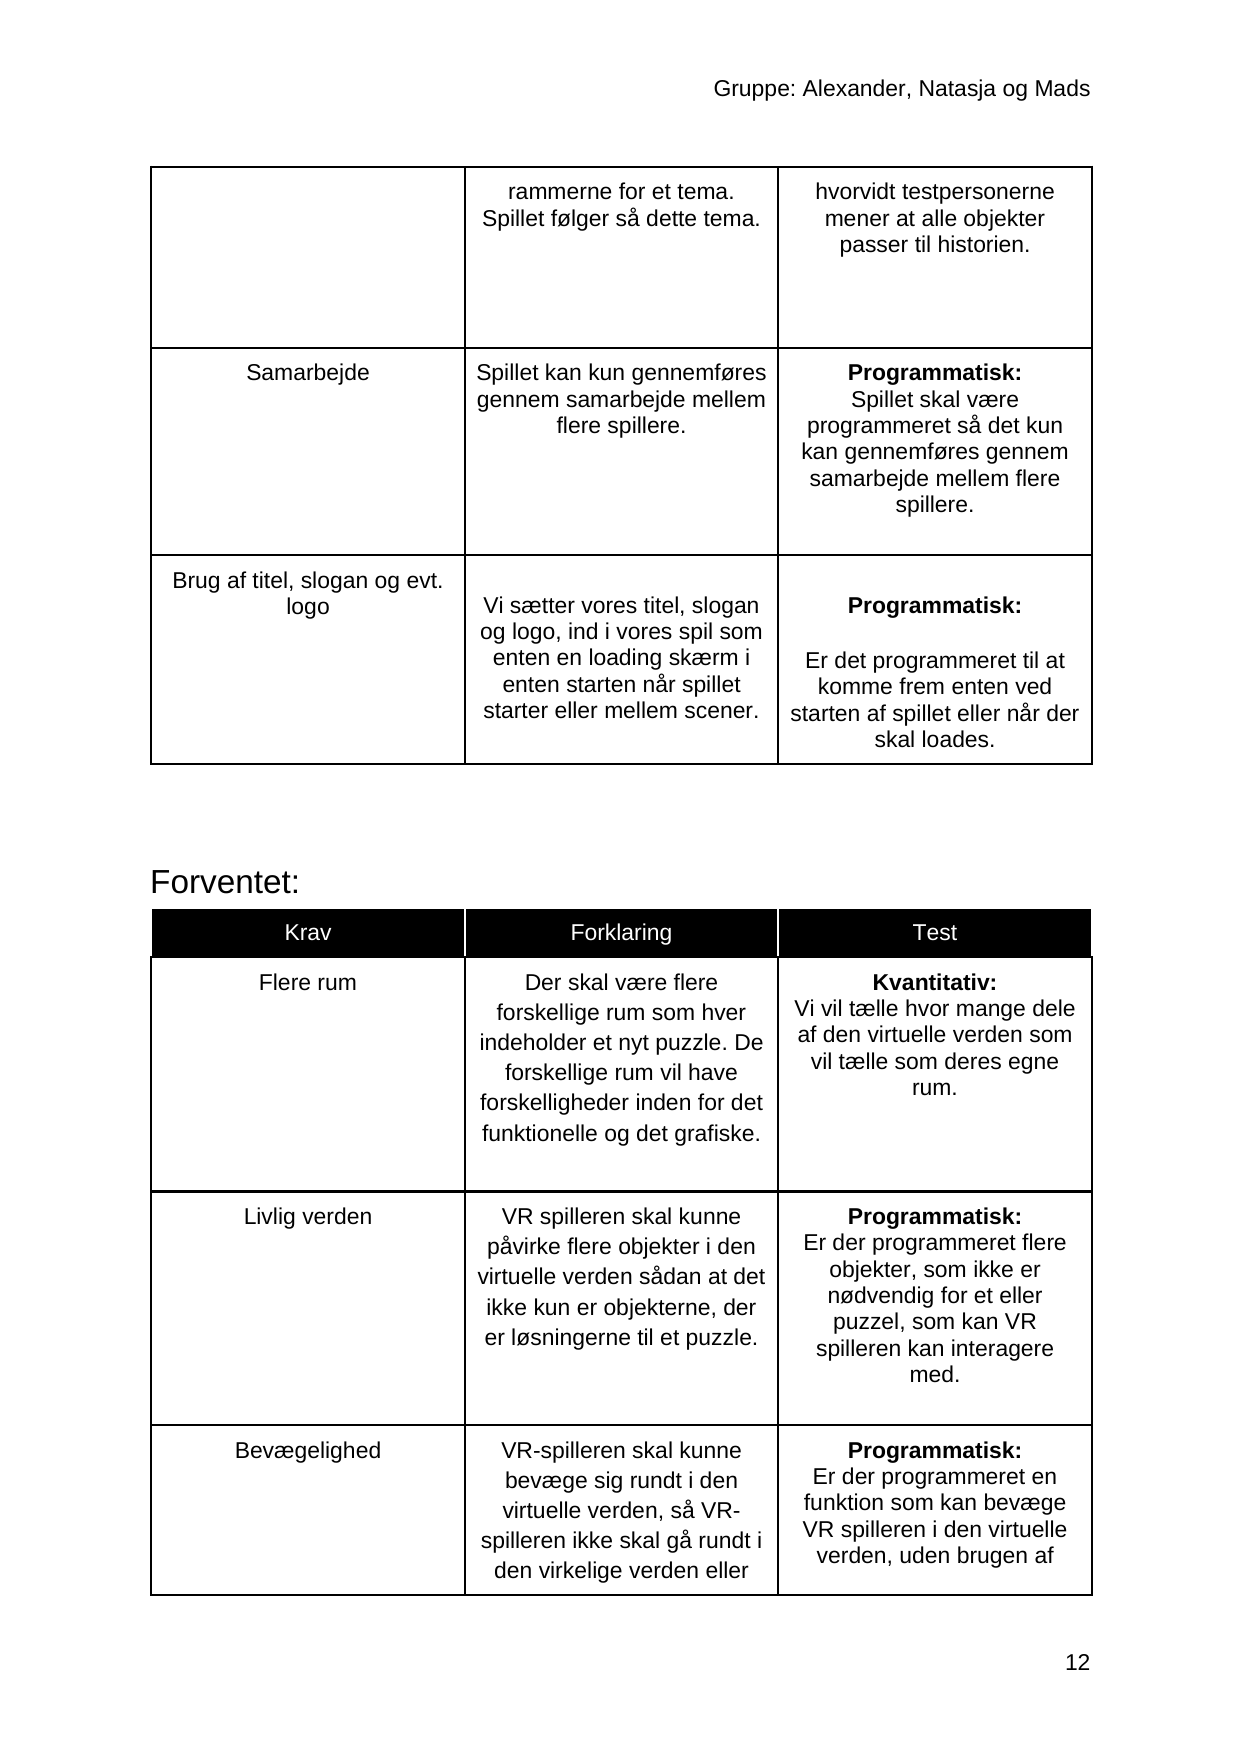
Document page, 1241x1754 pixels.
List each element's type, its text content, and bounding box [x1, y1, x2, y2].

table_cell VR spilleren skal kunne påvirke flere objekter i den virtuelle verden sådan at det ikke kun er objekterne, der er løsningerne til et puzzle. [466, 1193, 777, 1424]
table_cell Programmatisk: Er det programmeret til at komme frem enten ved starten af spillet eller når der skal loades. [779, 556, 1091, 763]
table_cell Livlig verden [152, 1193, 464, 1424]
table_header Krav [152, 909, 464, 956]
table_cell Spillet kan kun gennemføres gennem samarbejde mellem flere spillere. [466, 349, 777, 554]
table_cell Samarbejde [152, 349, 464, 554]
table_cell Programmatisk: Spillet skal være programmeret så det kun kan gennemføres gennem samarbejde mellem flere spillere. [779, 349, 1091, 554]
table_cell Programmatisk: Er der programmeret flere objekter, som ikke er nødvendig for et eller puzzel, som kan VR spilleren kan interagere med. [779, 1193, 1091, 1424]
table_cell Vi sætter vores titel, slogan og logo, ind i vores spil som enten en loading skærm i enten starten når spillet starter eller mellem scener. [466, 556, 777, 763]
table_cell Bevægelighed [152, 1426, 464, 1594]
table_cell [779, 168, 1091, 347]
table_cell Der skal være flere forskellige rum som hver indeholder et nyt puzzle. De forskellige rum vil have forskelligheder inden for det funktionelle og det grafiske. [466, 958, 777, 1190]
table_header Forklaring [466, 909, 777, 956]
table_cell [466, 168, 777, 347]
table_cell Flere rum [152, 958, 464, 1190]
table_cell Brug af titel, slogan og evt. logo [152, 556, 464, 763]
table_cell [779, 1426, 1091, 1594]
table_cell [152, 168, 464, 347]
table_header Test [779, 909, 1091, 956]
subtitle Forventet: [150, 863, 1090, 901]
table_cell Kvantitativ: Vi vil tælle hvor mange dele af den virtuelle verden som vil tælle som deres egne rum. [779, 958, 1091, 1190]
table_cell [466, 1426, 777, 1594]
